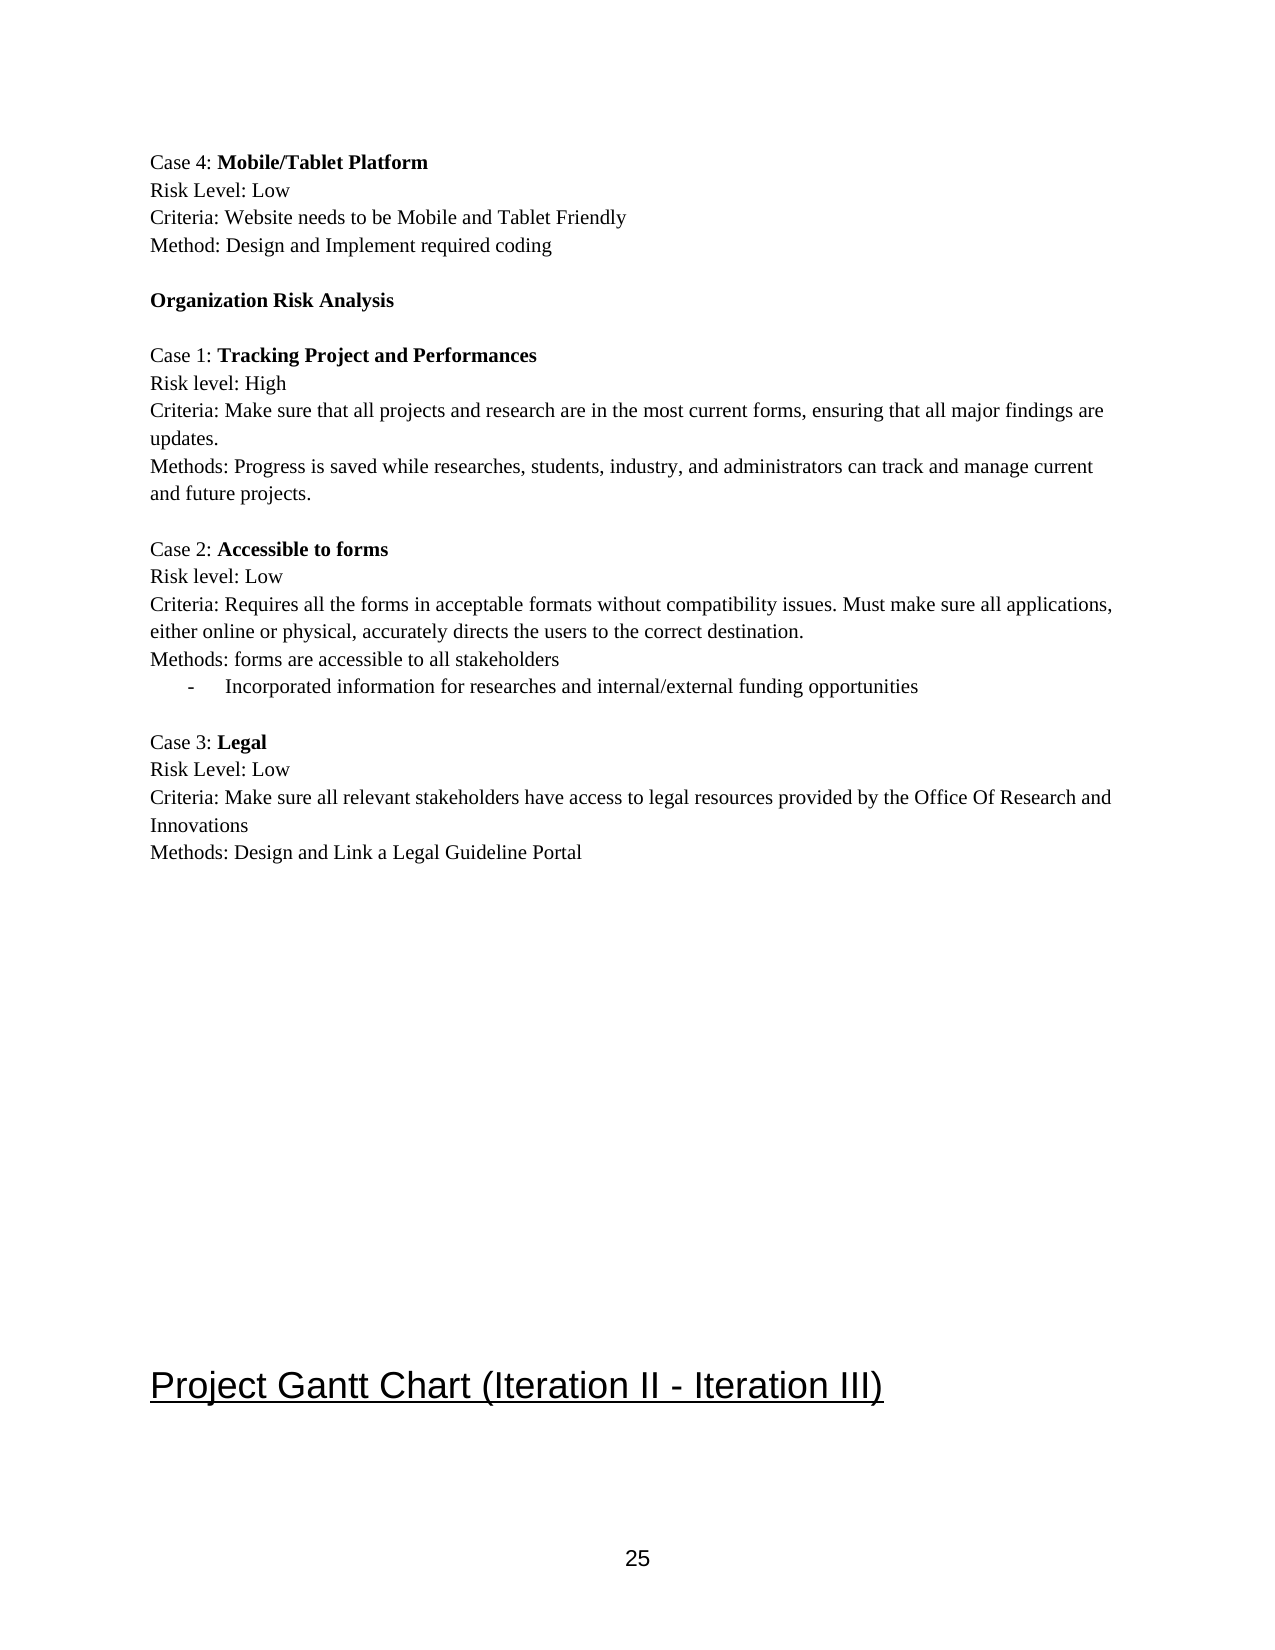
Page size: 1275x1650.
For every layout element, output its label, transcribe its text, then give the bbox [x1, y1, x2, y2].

text Case 1: Tracking Project and Performances [150, 343, 1125, 367]
text Criteria: Make sure that all projects and research are in the most current forms, ensuring that all major findings are updates. [150, 398, 1125, 450]
text Risk Level: Low [150, 757, 1125, 781]
text Criteria: Website needs to be Mobile and Tablet Friendly [150, 205, 1125, 229]
text Criteria: Make sure all relevant stakeholders have access to legal resources provided by the Office Of Research and Innovations [150, 785, 1125, 837]
text Case 4: Mobile/Tablet Platform [150, 150, 1125, 174]
text Case 2: Accessible to forms [150, 536, 1125, 561]
text Risk level: High [150, 371, 1125, 395]
text Risk level: Low [150, 564, 1125, 588]
text Methods: Design and Link a Legal Guideline Portal [150, 840, 1125, 864]
text Organization Risk Analysis [150, 288, 1125, 312]
text Project Gantt Chart (Iteration II - Iteration III) [150, 1363, 1125, 1407]
text Method: Design and Implement required coding [150, 233, 1125, 257]
text Case 3: Legal [150, 730, 1125, 754]
text Criteria: Requires all the forms in acceptable formats without compatibility issues. Must make sure all applications, either online or physical, accurately directs the users to the correct destination. [150, 592, 1125, 643]
text Methods: forms are accessible to all stakeholders [150, 647, 1125, 671]
list Incorporated information for researches and internal/external funding opportunities [187, 674, 1125, 698]
text Risk Level: Low [150, 178, 1125, 202]
text Methods: Progress is saved while researches, students, industry, and administrators can track and manage current and future projects. [150, 454, 1125, 505]
